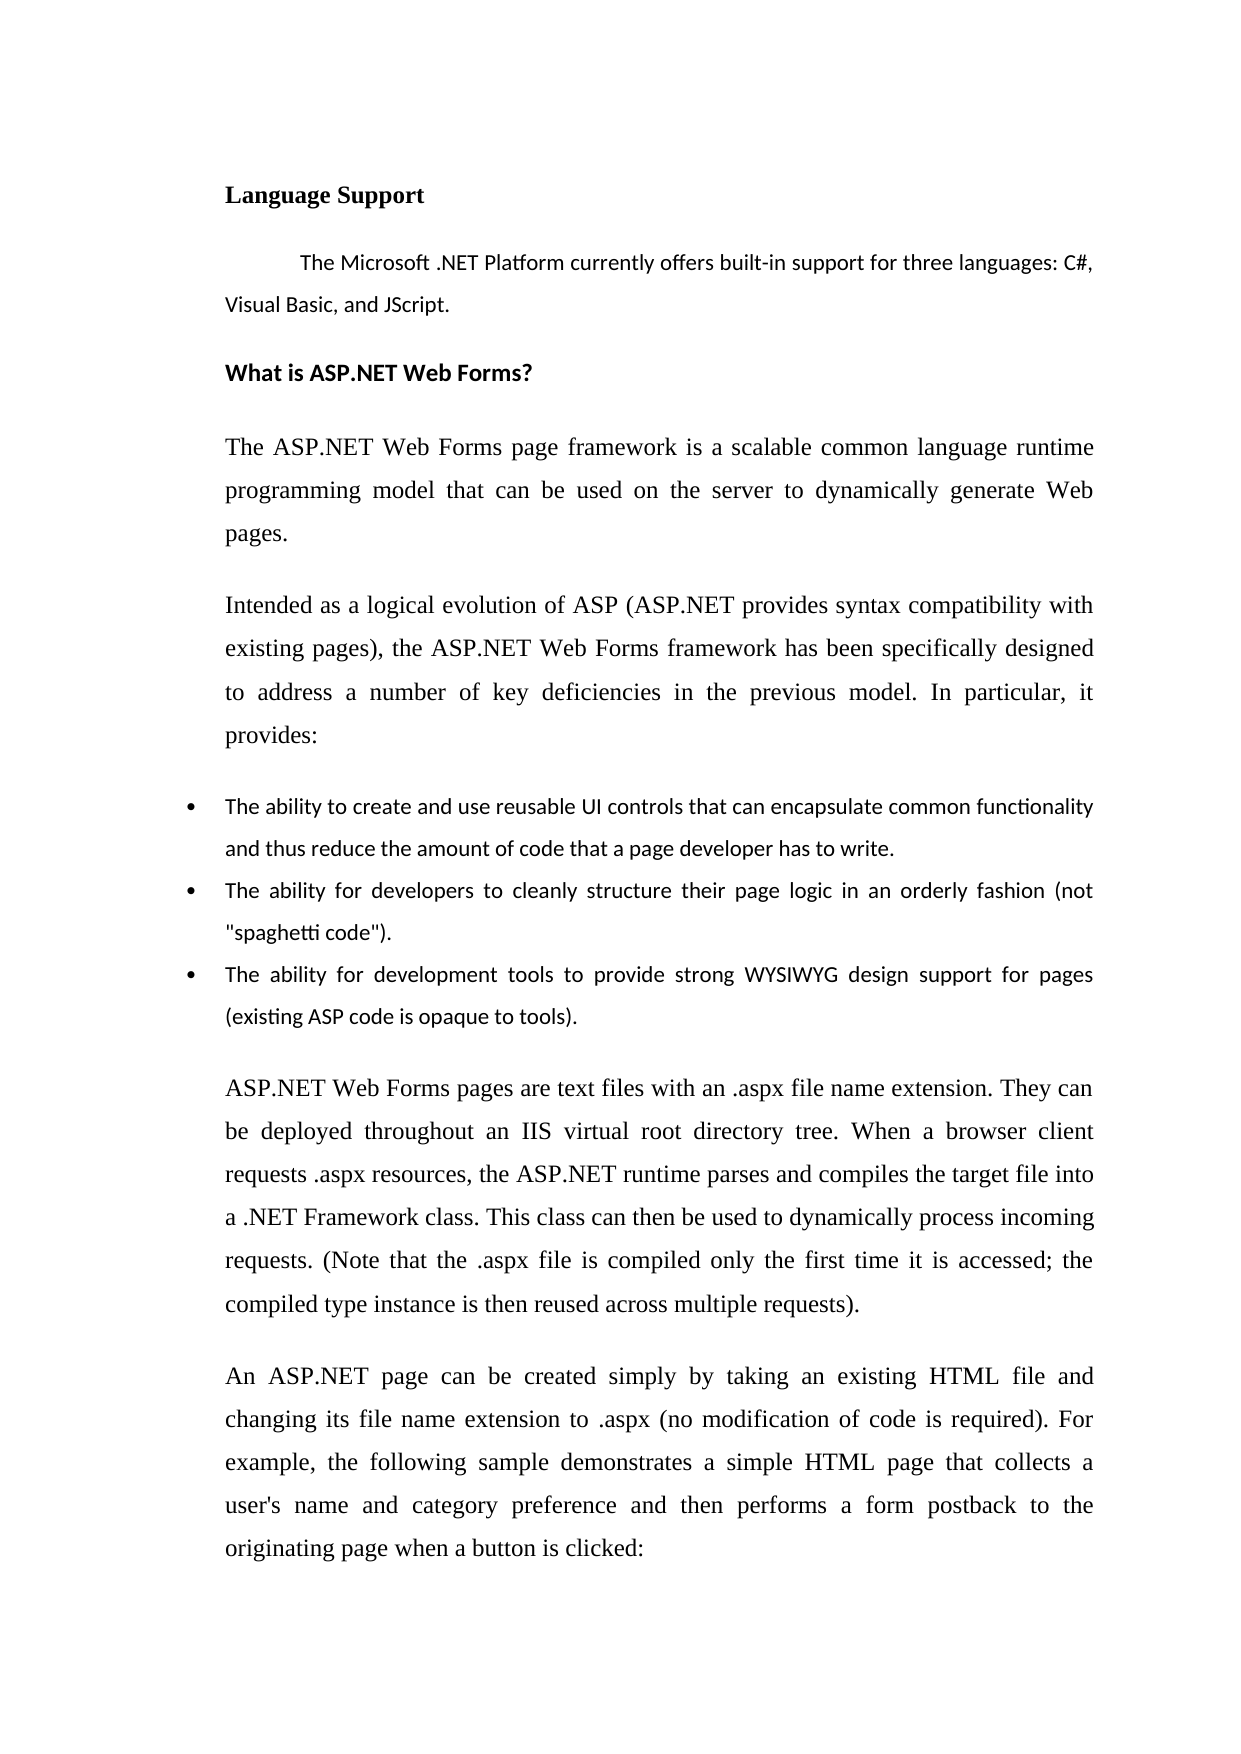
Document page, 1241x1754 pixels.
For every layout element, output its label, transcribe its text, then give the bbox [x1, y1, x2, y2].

text Intended as a logical evolution of ASP (ASP.NET provides syntax compatibility with existing pages), the ASP.NET Web Forms framework has been specifically designed to address a number of key deficiencies in the previous model. In particular, it provides: [225, 590, 1095, 748]
text What is ASP.NET Web Forms? [225, 357, 1095, 387]
text An ASP.NET page can be created simply by taking an existing HTML file and changing its file name extension to .aspx (no modification of code is required). For example, the following sample demonstrates a simple HTML page that collects a user's name and category preference and then performs a form postback to the originating page when a button is clicked: [225, 1361, 1095, 1562]
list The ability for developers to cleanly structure their page logic in an orderly fashion (not "spaghetti code"). [187, 876, 1095, 946]
subtitle Language Support [225, 180, 1095, 208]
text The ASP.NET Web Forms page framework is a scalable common language runtime programming model that can be used on the server to dynamically generate Web pages. [225, 432, 1095, 547]
list The ability to create and use reusable UI controls that can encapsulate common functionality and thus reduce the amount of code that a page developer has to write. [187, 792, 1095, 862]
list The ability for development tools to provide strong WYSIWYG design support for pages (existing ASP code is opaque to tools). [187, 960, 1095, 1030]
text ASP.NET Web Forms pages are text files with an .aspx file name extension. They can be deployed throughout an IIS virtual root directory tree. When a browser client requests .aspx resources, the ASP.NET runtime parses and compiles the target file into a .NET Framework class. This class can then be used to dynamically process incoming requests. (Note that the .aspx file is compiled only the first time it is accessed; the compiled type instance is then reused across multiple requests). [225, 1073, 1095, 1317]
text The Microsoft .NET Platform currently offers built-in support for three languages: C#, Visual Basic, and JScript. [225, 248, 1095, 318]
